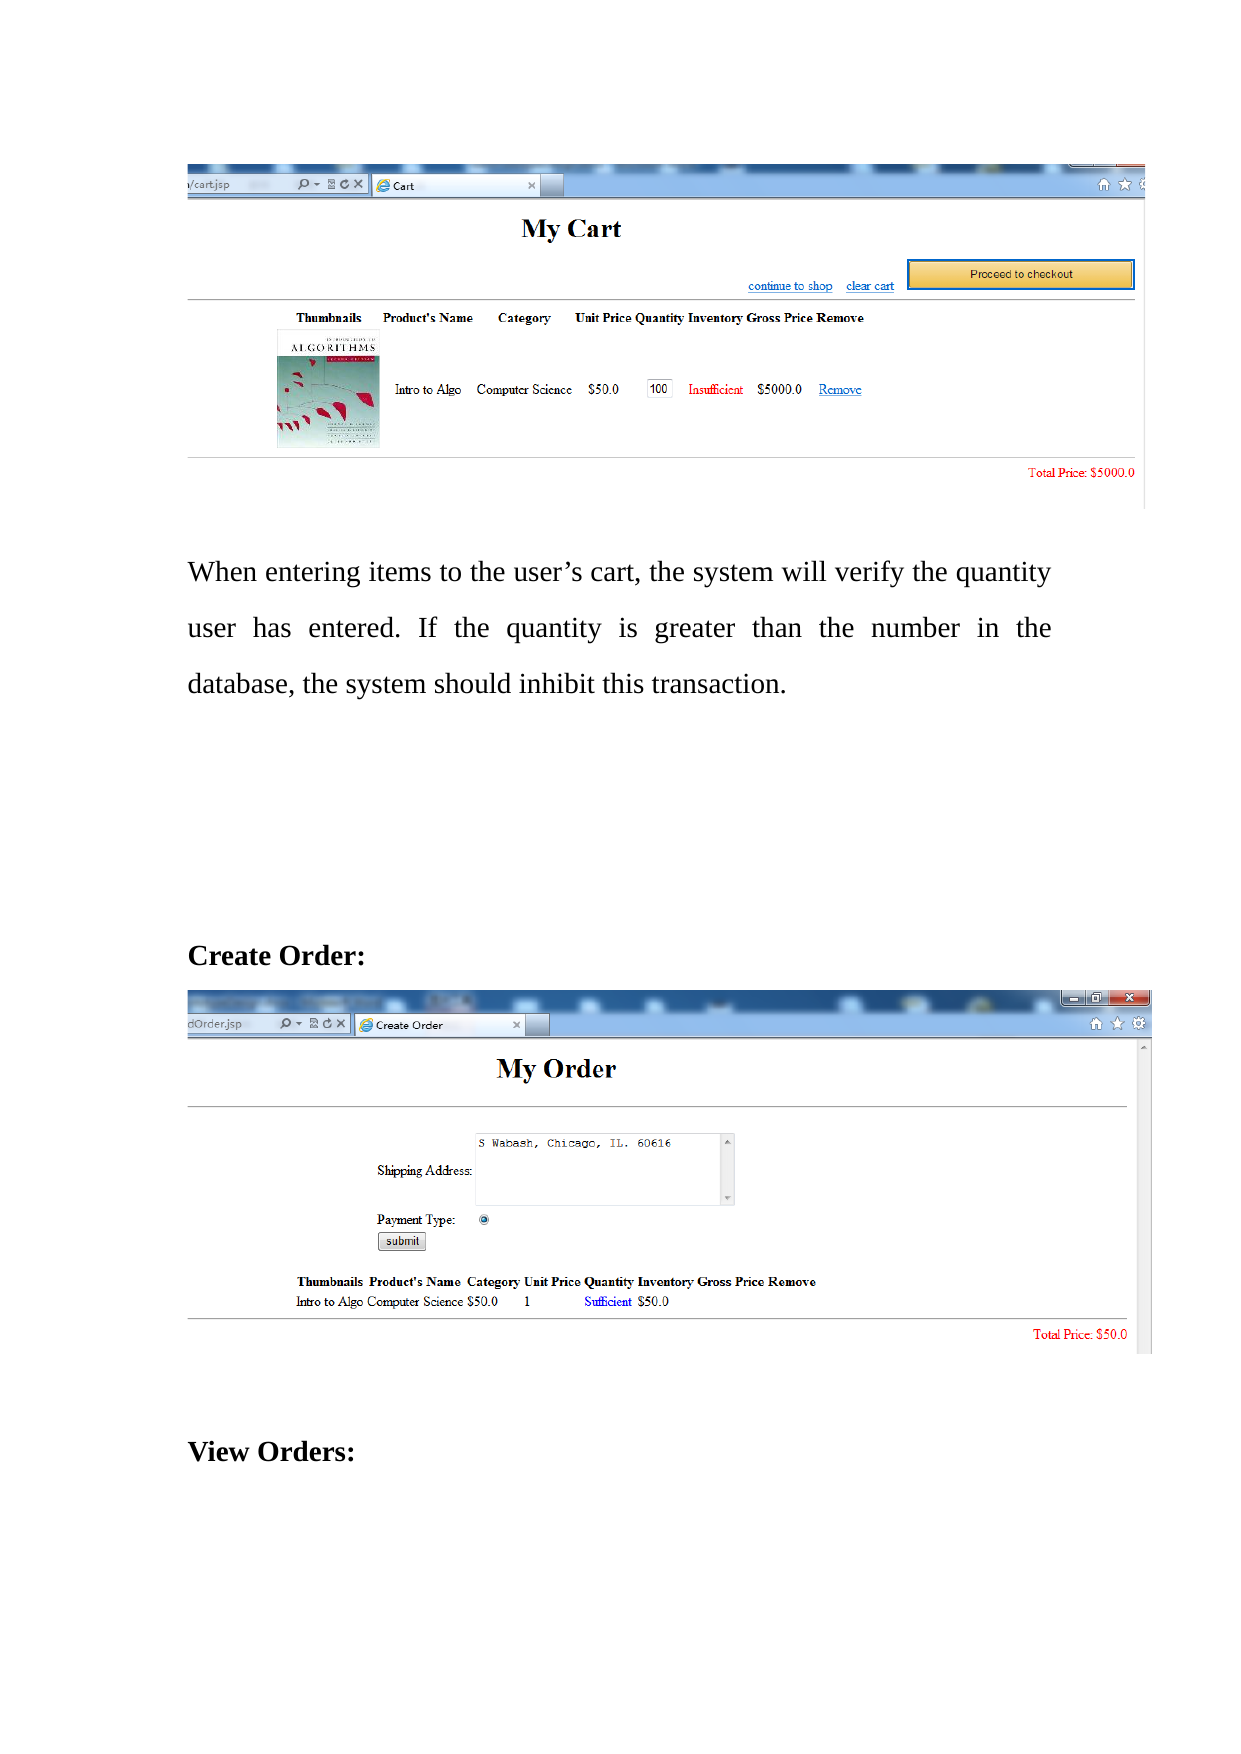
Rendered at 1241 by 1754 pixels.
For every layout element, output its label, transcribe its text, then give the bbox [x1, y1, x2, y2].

text Create Order: [187, 936, 1053, 973]
picture [187, 164, 1146, 509]
picture [187, 990, 1152, 1354]
text When entering items to the user’s cart, the system will verify the quantity user has entered. If the quantity is greater than the number in the database, the system should inhibit this transaction. [187, 552, 1053, 702]
text View Orders: [187, 1432, 1053, 1469]
